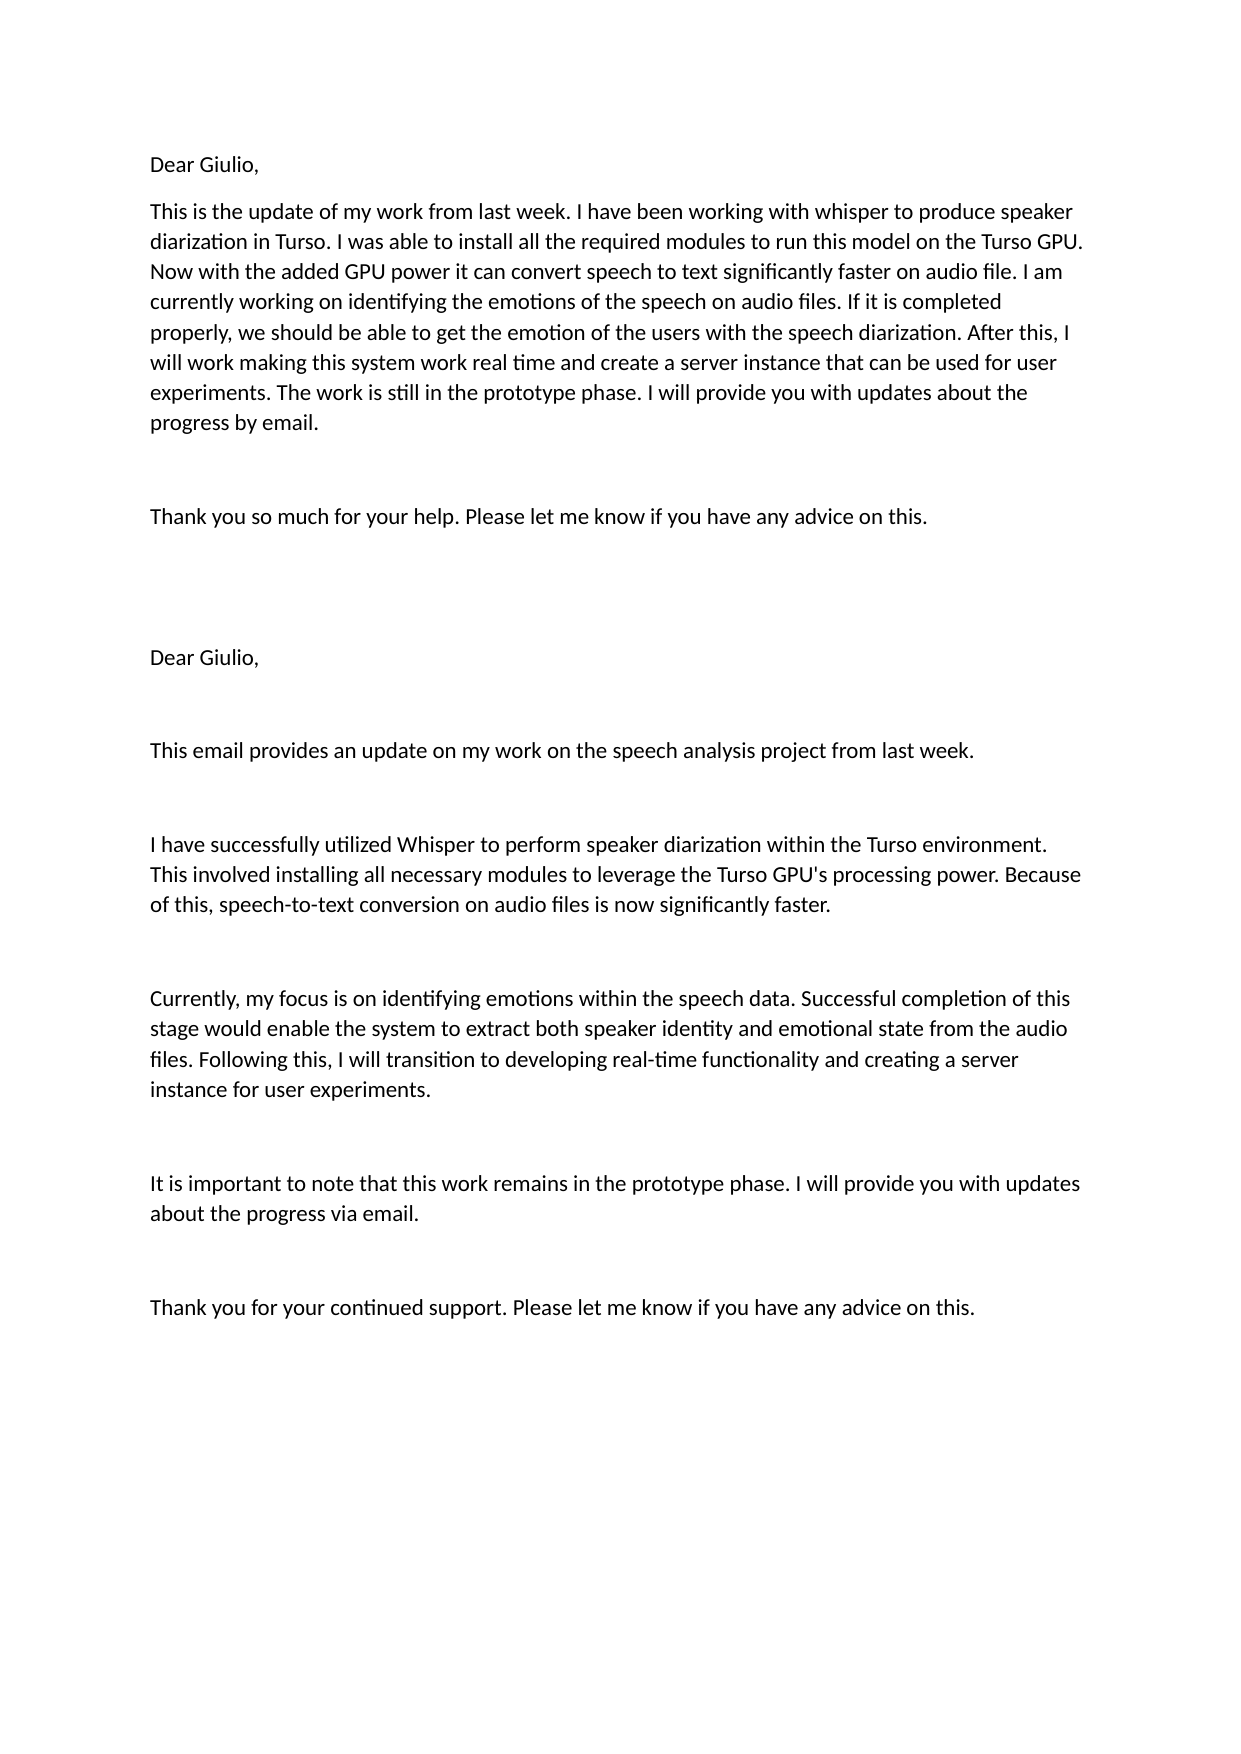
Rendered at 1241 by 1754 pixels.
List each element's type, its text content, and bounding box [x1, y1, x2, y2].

text Dear Giulio, [150, 643, 1090, 671]
text Currently, my focus is on identifying emotions within the speech data. Successful completion of this stage would enable the system to extract both speaker identity and emotional state from the audio files. Following this, I will transition to developing real-time functionality and creating a server instance for user experiments. [150, 984, 1090, 1103]
text Thank you so much for your help. Please let me know if you have any advice on this. [150, 502, 1090, 530]
text This is the update of my work from last week. I have been working with whisper to produce speaker diarization in Turso. I was able to install all the required modules to run this model on the Turso GPU. Now with the added GPU power it can convert speech to text significantly faster on audio file. I am currently working on identifying the emotions of the speech on audio files. If it is completed properly, we should be able to get the emotion of the users with the speech diarization. After this, I will work making this system work real time and create a server instance that can be used for user experiments. The work is still in the prototype phase. I will provide you with updates about the progress by email. [150, 197, 1090, 436]
text Thank you for your continued support. Please let me know if you have any advice on this. [150, 1293, 1090, 1321]
text It is important to note that this work remains in the prototype phase. I will provide you with updates about the progress via email. [150, 1169, 1090, 1227]
text Dear Giulio, [150, 150, 1090, 178]
text This email provides an update on my work on the speech analysis project from last week. [150, 736, 1090, 764]
text I have successfully utilized Whisper to perform speaker diarization within the Turso environment. This involved installing all necessary modules to leverage the Turso GPU's processing power. Because of this, speech-to-text conversion on audio files is now significantly faster. [150, 830, 1090, 919]
